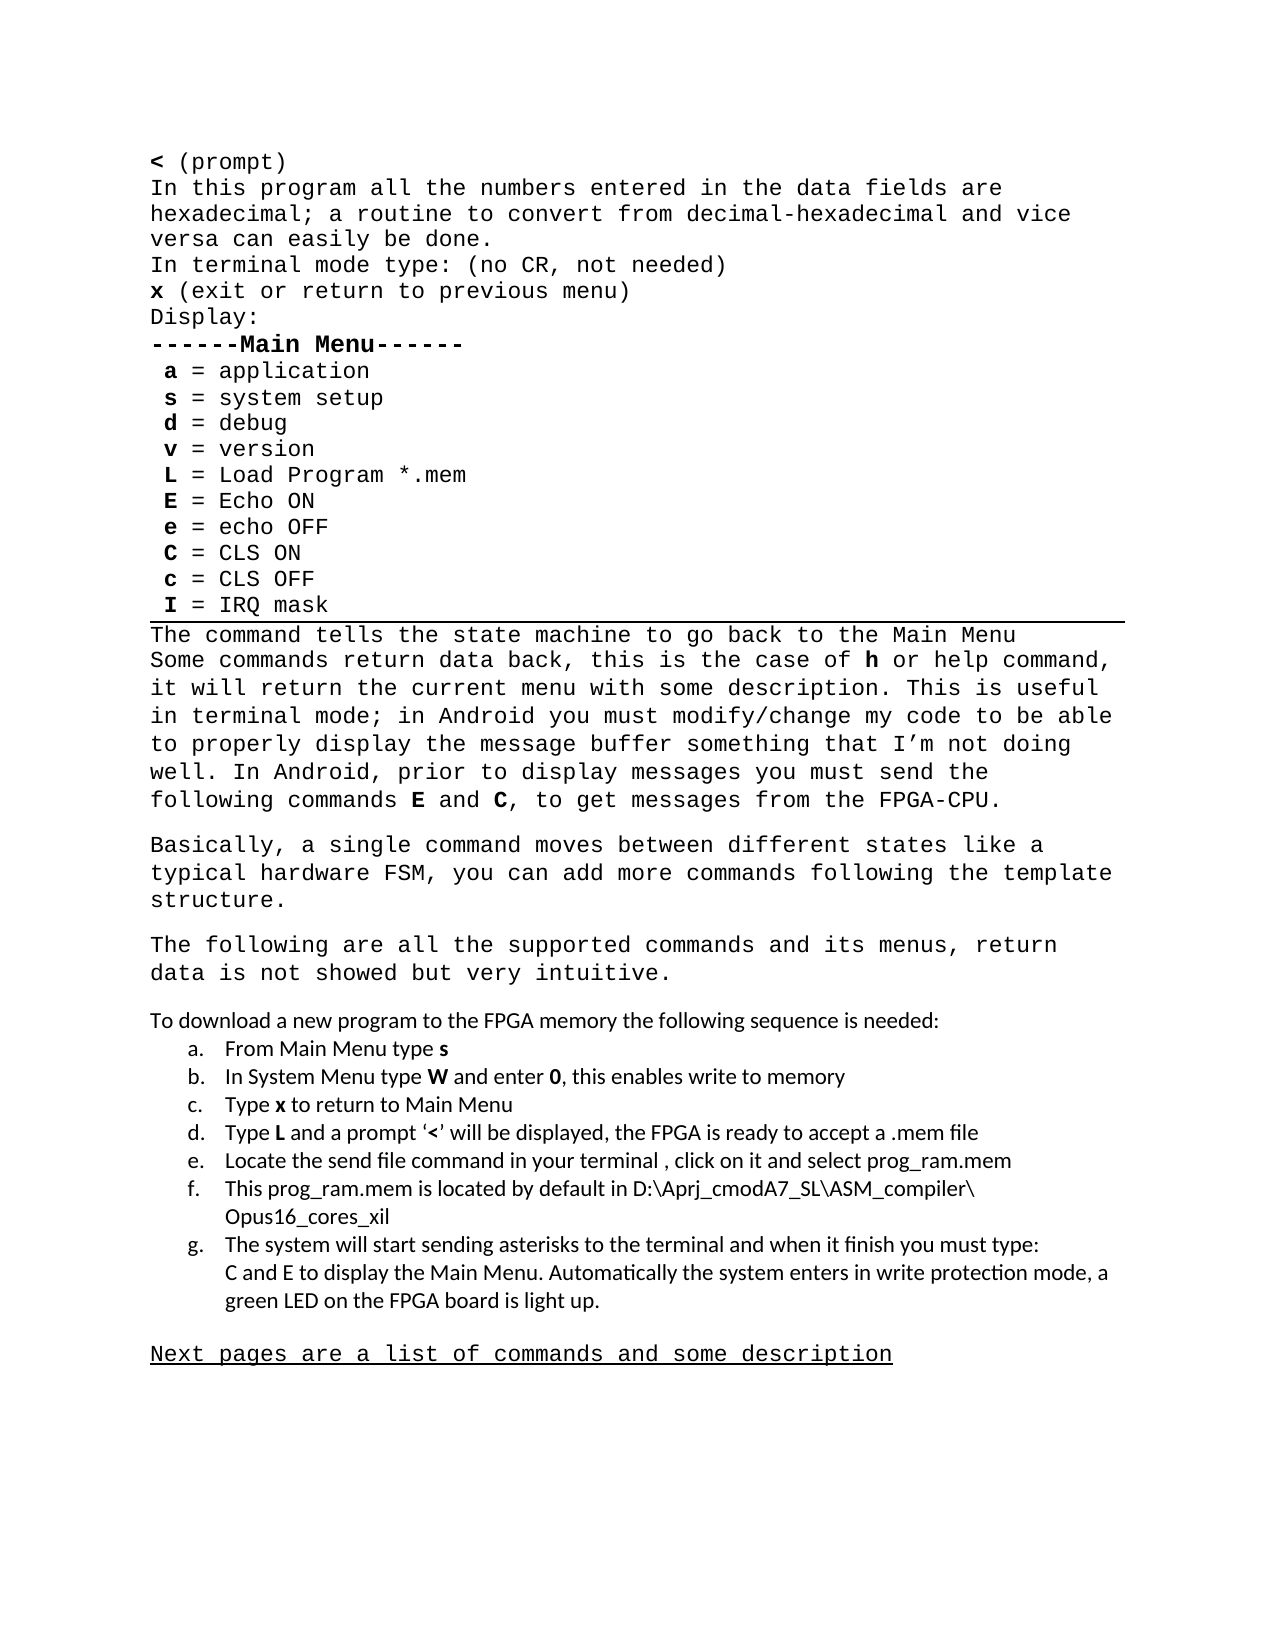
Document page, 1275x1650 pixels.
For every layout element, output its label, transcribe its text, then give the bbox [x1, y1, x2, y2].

list The system will start sending asterisks to the terminal and when it finish you must type: [187, 1230, 1125, 1258]
list This prog_ram.mem is located by default in D:\Aprj_cmodA7_SL\ASM_compiler\Opus16_cores_xil [187, 1174, 1125, 1230]
list From Main Menu type s [187, 1034, 1125, 1062]
list Locate the send file command in your terminal , click on it and select prog_ram.mem [187, 1146, 1125, 1174]
text E = Echo ON [150, 489, 1125, 516]
text Basically, a single command moves between different states like a typical hardware FSM, you can add more commands following the template structure. [150, 833, 1125, 915]
text Some commands return data back, this is the case of h or help command, it will return the current menu with some description. This is useful in terminal mode; in Android you must modify/change my code to be able to properly display the message buffer something that I’m not doing well. In Android, prior to display messages you must send the following commands E and C, to get messages from the FPGA-CPU. [150, 649, 1125, 814]
text The following are all the supported commands and its menus, return data is not showed but very intuitive. [150, 933, 1125, 987]
text C = CLS ON [150, 541, 1125, 567]
text To download a new program to the FPGA memory the following sequence is needed: [150, 1006, 1125, 1034]
list C and E to display the Main Menu. Automatically the system enters in write protection mode, a green LED on the FPGA board is light up. [225, 1258, 1125, 1314]
text I = IRQ mask [150, 593, 1125, 621]
text The command tells the state machine to go back to the Main Menu [150, 623, 1125, 649]
text c = CLS OFF [150, 567, 1125, 593]
text s = system setup [150, 386, 1125, 412]
text Display: [150, 306, 1125, 332]
text < (prompt) [150, 150, 1125, 176]
text ------Main Menu------ [150, 332, 1125, 360]
list Type x to return to Main Menu [187, 1090, 1125, 1118]
text a = application [150, 360, 1125, 386]
text d = debug [150, 412, 1125, 438]
list In System Menu type W and enter 0, this enables write to memory [187, 1062, 1125, 1090]
text L = Load Program *.mem [150, 464, 1125, 489]
text v = version [150, 438, 1125, 464]
text Next pages are a list of commands and some description [150, 1342, 1125, 1368]
text x (exit or return to previous menu) [150, 280, 1125, 306]
text In terminal mode type: (no CR, not needed) [150, 254, 1125, 280]
list Type L and a prompt ‘<’ will be displayed, the FPGA is ready to accept a .mem file [187, 1118, 1125, 1146]
text e = echo OFF [150, 516, 1125, 541]
text In this program all the numbers entered in the data fields are hexadecimal; a routine to convert from decimal-hexadecimal and vice versa can easily be done. [150, 176, 1125, 254]
